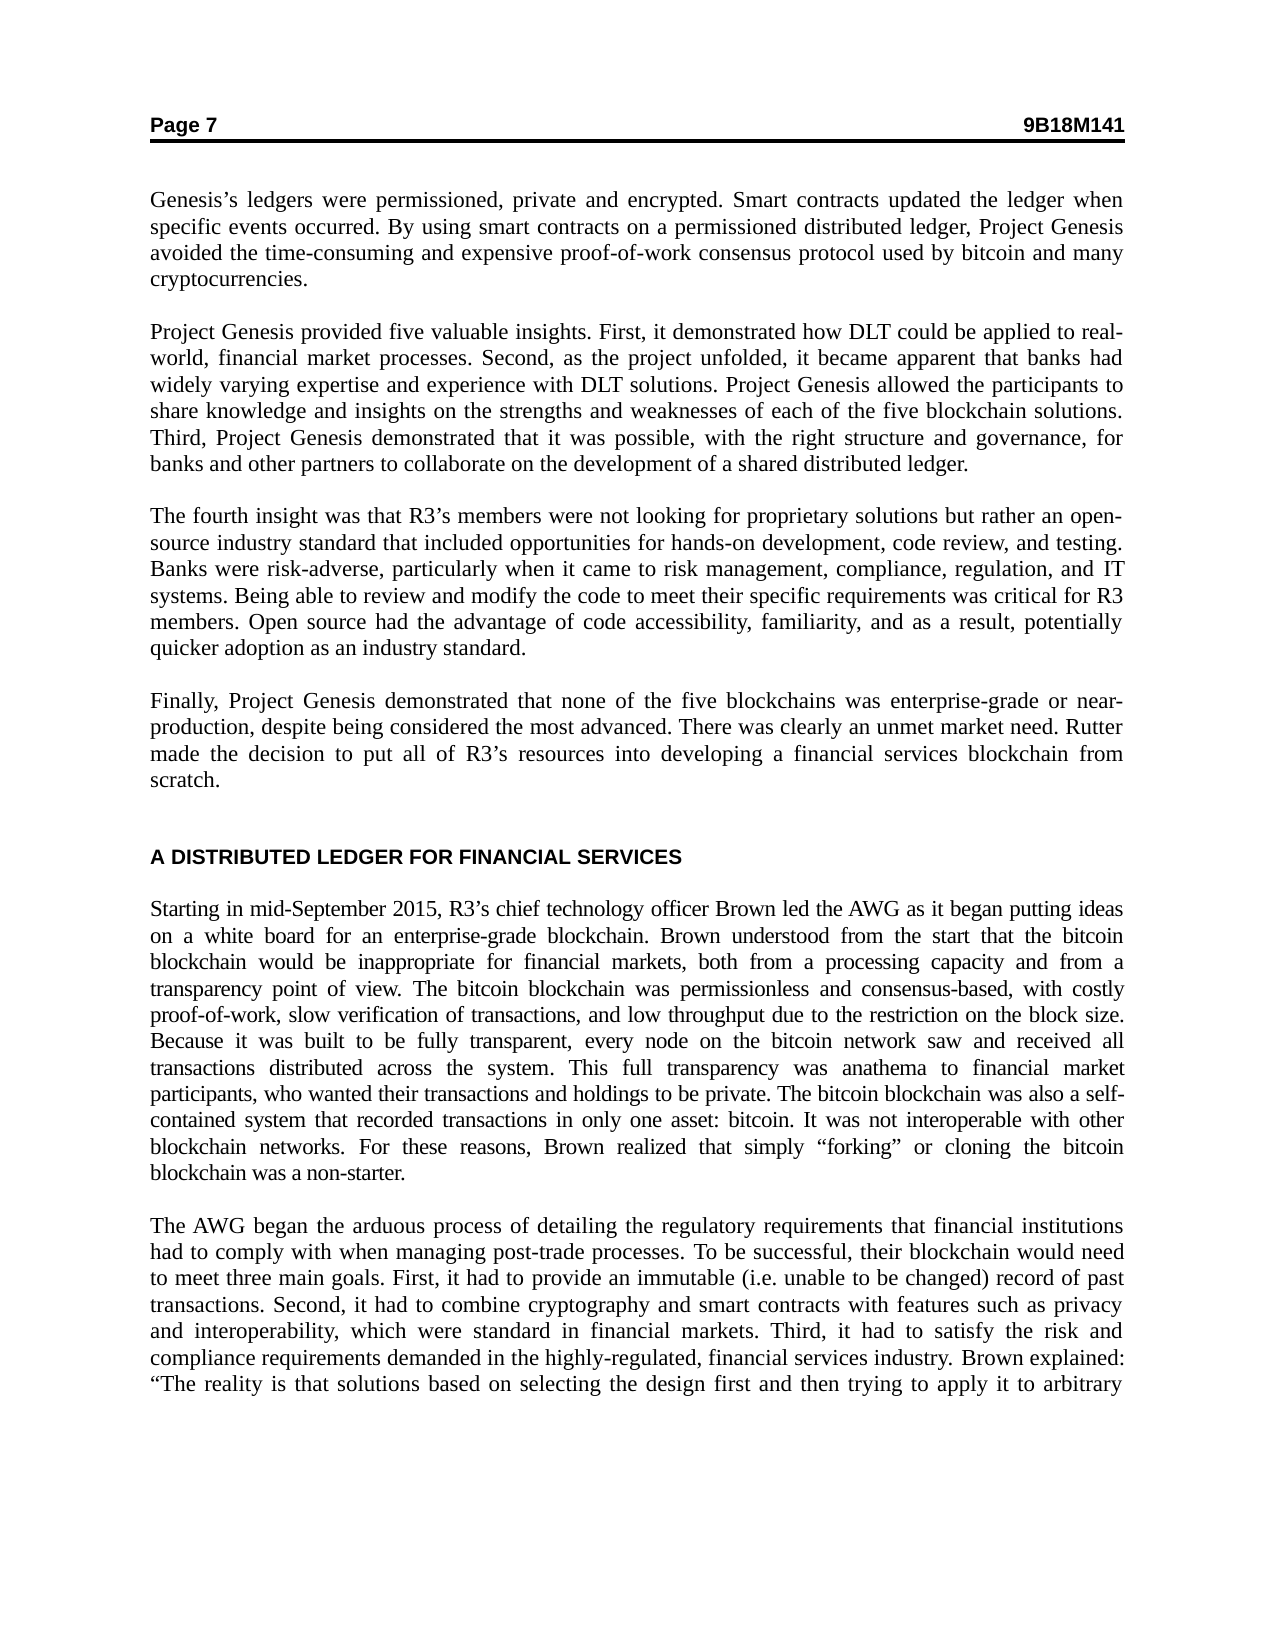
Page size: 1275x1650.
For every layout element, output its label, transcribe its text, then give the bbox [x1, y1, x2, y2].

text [150, 186, 1125, 292]
text The fourth insight was that R3’s members were not looking for proprietary solutions but rather an open-source industry standard that included opportunities for hands-on development, code review, and testing. Banks were risk-adverse, particularly when it came to risk management, compliance, regulation, and IT systems. Being able to review and modify the code to meet their specific requirements was critical for R3 members. Open source had the advantage of code accessibility, familiarity, and as a result, potentially quicker adoption as an industry standard. [150, 503, 1125, 661]
text Project Genesis provided five valuable insights. First, it demonstrated how DLT could be applied to real-world, financial market processes. Second, as the project unfolded, it became apparent that banks had widely varying expertise and experience with DLT solutions. Project Genesis allowed the participants to share knowledge and insights on the strengths and weaknesses of each of the five blockchain solutions. Third, Project Genesis demonstrated that it was possible, with the right structure and governance, for banks and other partners to collaborate on the development of a shared distributed ledger. [150, 318, 1125, 476]
text Starting in mid-September 2015, R3’s chief technology officer Brown led the AWG as it began putting ideas on a white board for an enterprise-grade blockchain. Brown understood from the start that the bitcoin blockchain would be inappropriate for financial markets, both from a processing capacity and from a transparency point of view. The bitcoin blockchain was permissionless and consensus-based, with costly proof-of-work, slow verification of transactions, and low throughput due to the restriction on the block size. Because it was built to be fully transparent, every node on the bitcoin network saw and received all transactions distributed across the system. This full transparency was anathema to financial market participants, who wanted their transactions and holdings to be private. The bitcoin blockchain was also a self-contained system that recorded transactions in only one asset: bitcoin. It was not interoperable with other blockchain networks. For these reasons, Brown realized that simply “forking” or cloning the bitcoin blockchain was a non-starter. [150, 896, 1125, 1185]
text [150, 1212, 1125, 1396]
text Finally, Project Genesis demonstrated that none of the five blockchains was enterprise-grade or near-production, despite being considered the most advanced. There was clearly an unmet market need. Rutter made the decision to put all of R3’s resources into developing a financial services blockchain from scratch. [150, 687, 1125, 792]
text A Distributed ledger For Financial Services [150, 845, 1125, 869]
